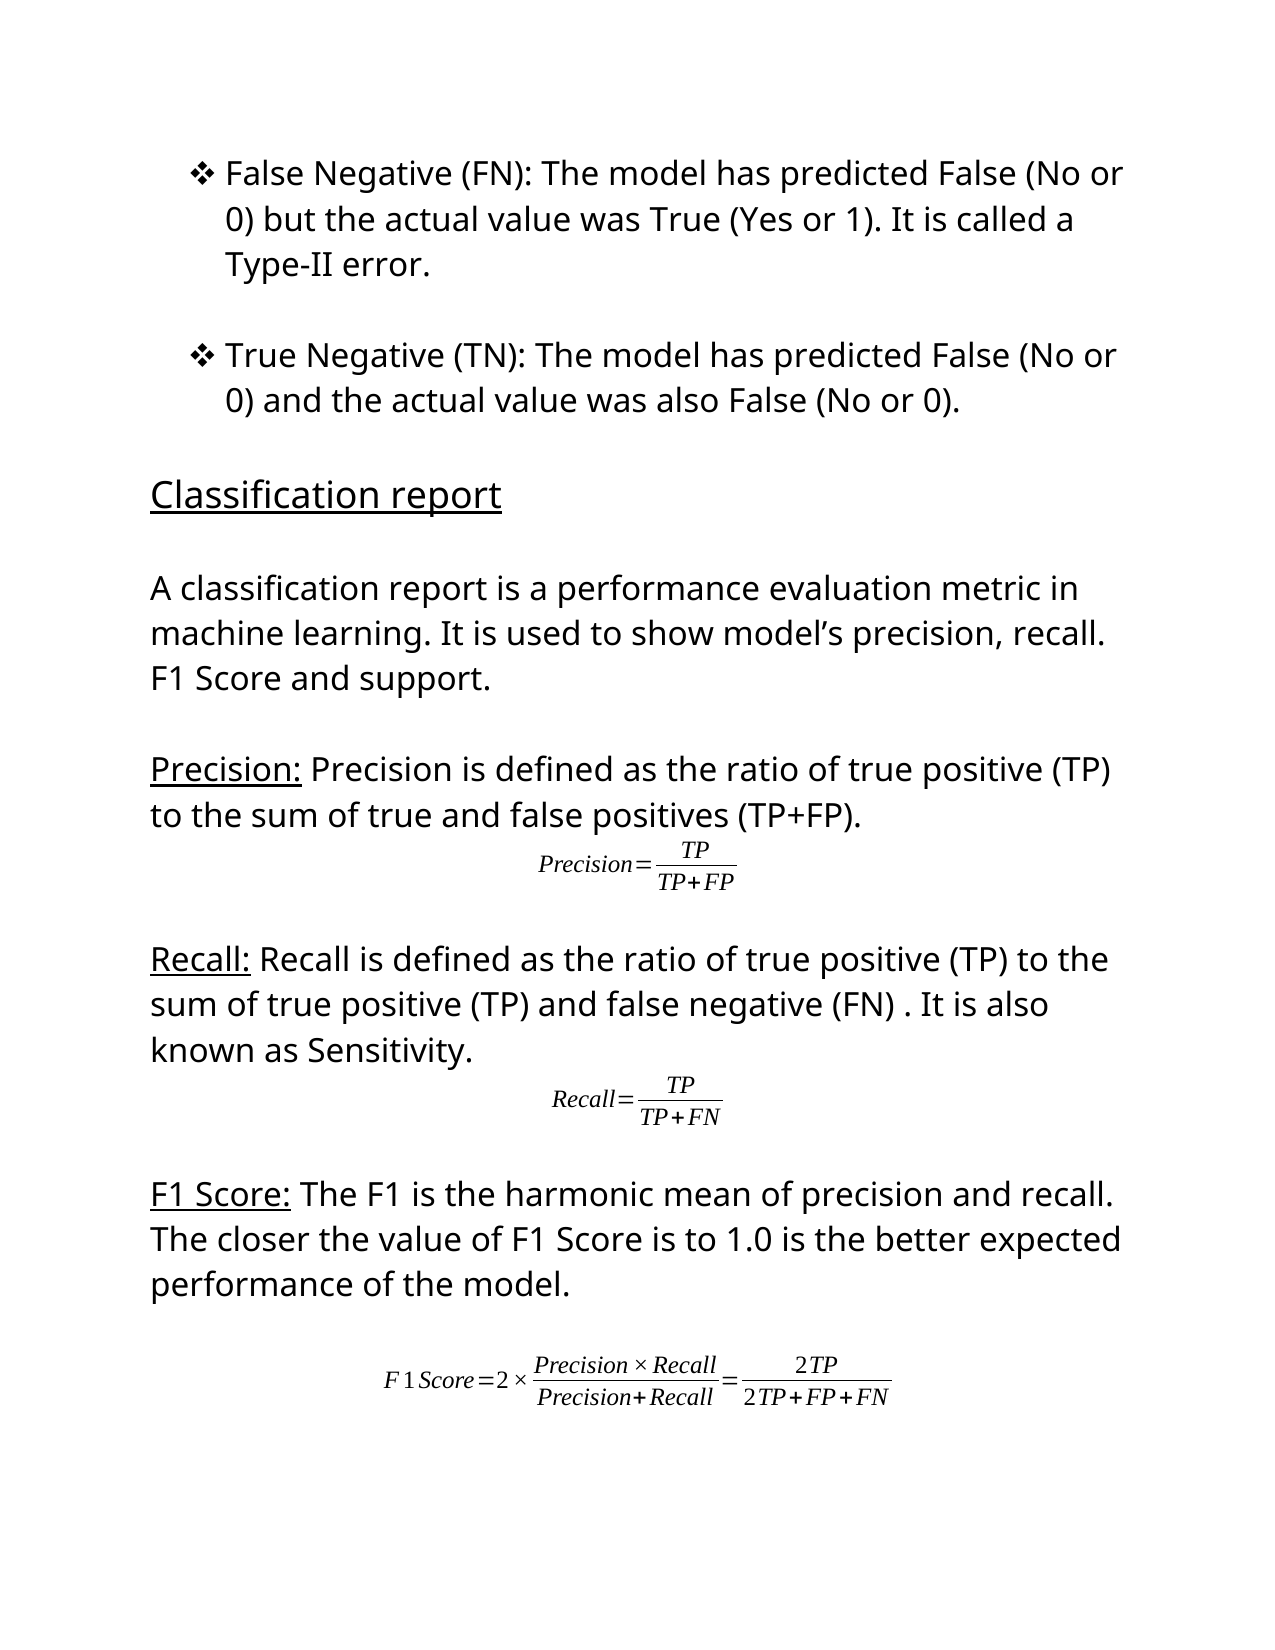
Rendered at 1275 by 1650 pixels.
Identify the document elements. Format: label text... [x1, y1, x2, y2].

list True Negative (TN): The model has predicted False (No or 0) and the actual value was also False (No or 0). [187, 332, 1125, 422]
text Classification report [150, 468, 1125, 519]
text Recall: Recall is defined as the ratio of true positive (TP) to the sum of true positive (TP) and false negative (FN) . It is also known as Sensitivity. [150, 936, 1125, 1072]
list False Negative (FN): The model has predicted False (No or 0) but the actual value was True (Yes or 1). It is called a Type-II error. [187, 150, 1125, 286]
text F1 Score: The F1 is the harmonic mean of precision and recall. The closer the value of F1 Score is to 1.0 is the better expected performance of the model. [150, 1170, 1125, 1307]
text A classification report is a performance evaluation metric in machine learning. It is used to show model’s precision, recall. F1 Score and support. [150, 564, 1125, 701]
text Precision: Precision is defined as the ratio of true positive (TP) to the sum of true and false positives (TP+FP). [150, 746, 1125, 837]
